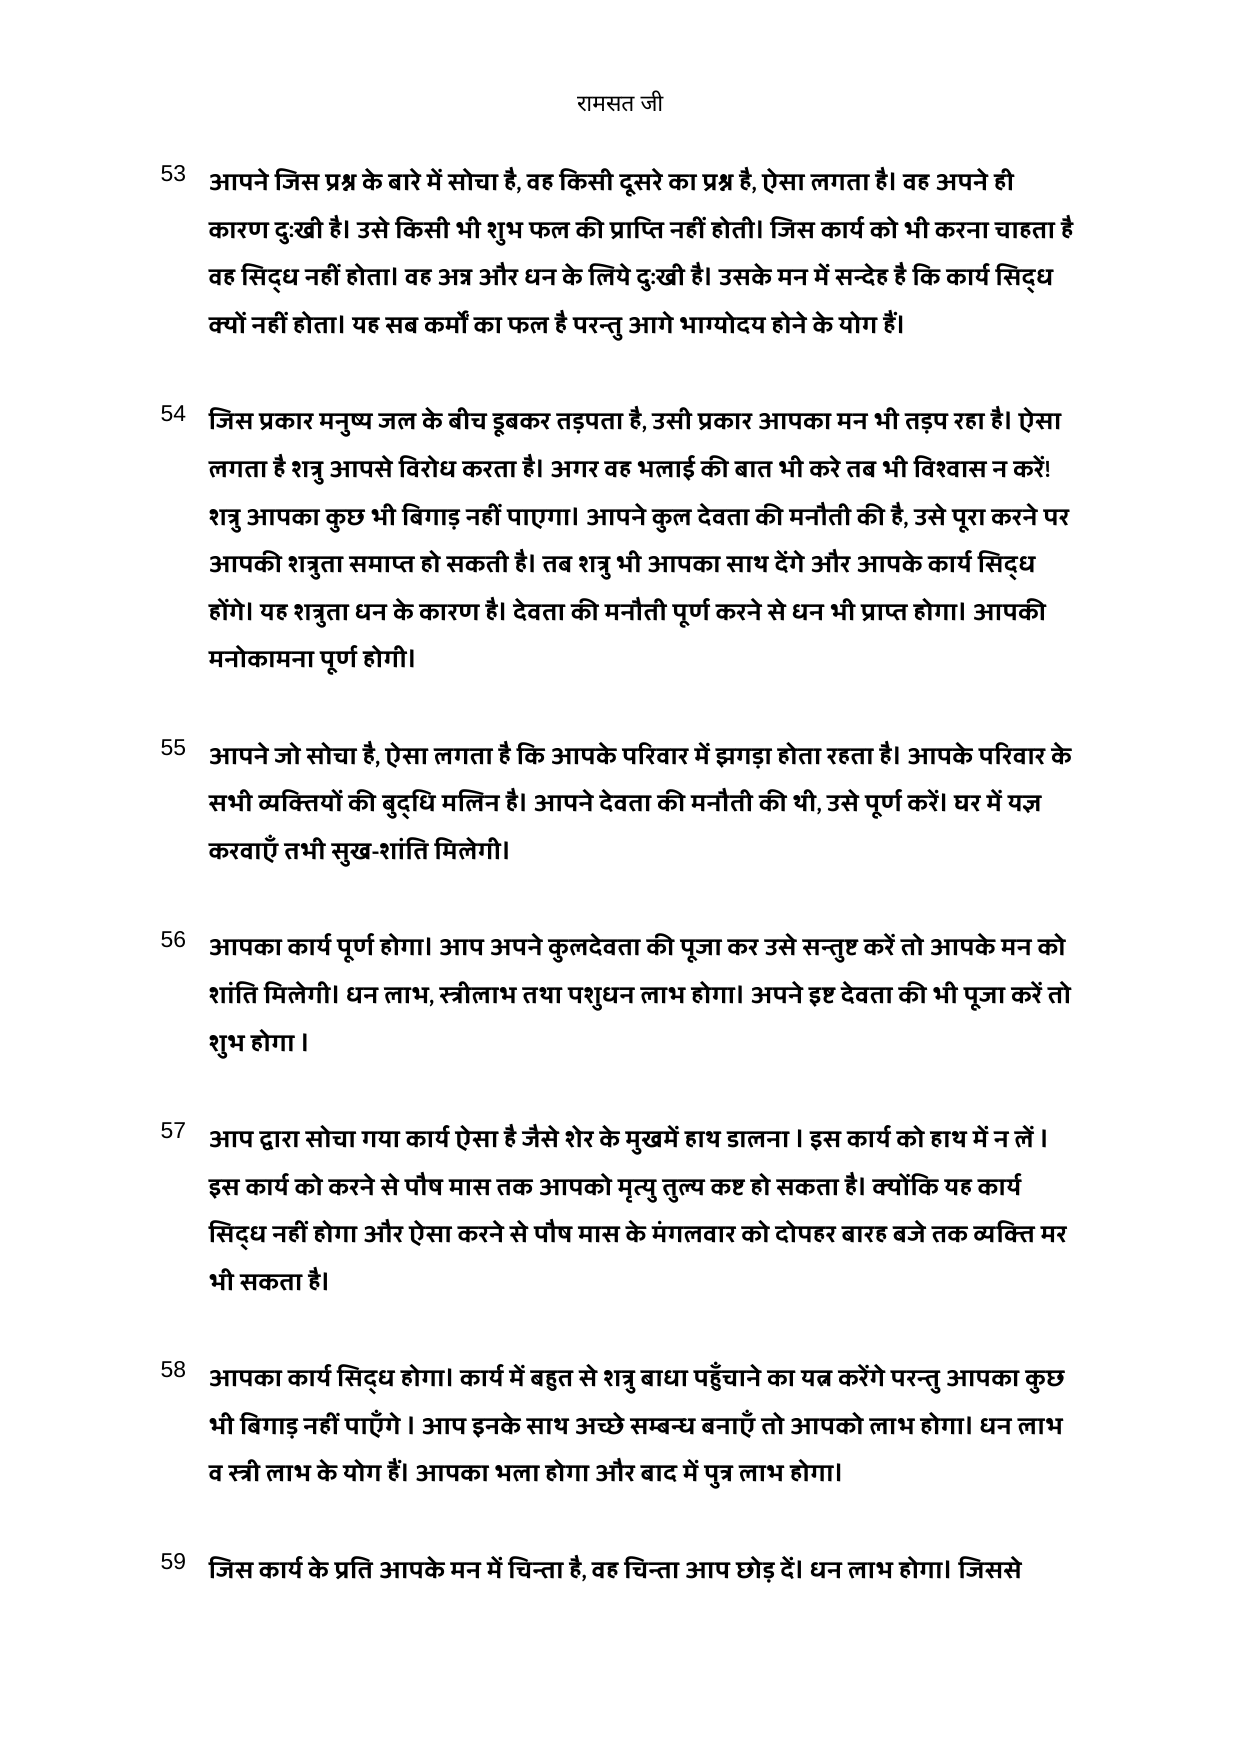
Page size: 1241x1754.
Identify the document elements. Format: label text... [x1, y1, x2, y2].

table_header आप द्वारा सोचा गया कार्य ऐसा है जैसे शेर के मुखमें हाथ डालना । इस कार्य को हाथ में न लें । इस कार्य को करने से पौष मास तक आपको मृत्यु तुल्य कष्ट हो सकता है। क्योंकि यह कार्य सिद्ध नहीं होगा और ऐसा करने से पौष मास के मंगलवार को दोपहर बारह बजे तक व्यक्ति मर भी सकता है। [198, 1107, 1090, 1316]
table_header 55 [150, 724, 198, 885]
table_header 54 [150, 389, 198, 693]
table_header 58 [150, 1346, 198, 1507]
table_header 57 [150, 1107, 198, 1316]
table_header आपका कार्य सिद्ध होगा। कार्य में बहुत से शत्रु बाधा पहुँचाने का यत्न करेंगे परन्तु आपका कुछ भी बिगाड़ नहीं पाएँगे । आप इनके साथ अच्छे सम्बन्ध बनाएँ तो आपको लाभ होगा। धन लाभ व स्त्री लाभ के योग हैं। आपका भला होगा और बाद में पुत्र लाभ होगा। [198, 1346, 1090, 1507]
table_header आपने जिस प्रश्न के बारे में सोचा है, वह किसी दूसरे का प्रश्न है, ऐसा लगता है। वह अपने ही कारण दुःखी है। उसे किसी भी शुभ फल की प्राप्ति नहीं होती। जिस कार्य को भी करना चाहता है वह सिद्ध नहीं होता। वह अन्न और धन के लिये दुःखी है। उसके मन में सन्देह है कि कार्य सिद्ध क्यों नहीं होता। यह सब कर्मों का फल है परन्तु आगे भाग्योदय होने के योग हैं। [198, 150, 1090, 359]
table_header जिस प्रकार मनुष्य जल के बीच डूबकर तड़पता है, उसी प्रकार आपका मन भी तड़प रहा है। ऐसा लगता है शत्रु आपसे विरोध करता है। अगर वह भलाई की बात भी करे तब भी विश्वास न करें! शत्रु आपका कुछ भी बिगाड़ नहीं पाएगा। आपने कुल देवता की मनौती की है, उसे पूरा करने पर आपकी शत्रुता समाप्त हो सकती है। तब शत्रु भी आपका साथ देंगे और आपके कार्य सिद्ध होंगे। यह शत्रुता धन के कारण है। देवता की मनौती पूर्ण करने से धन भी प्राप्त होगा। आपकी मनोकामना पूर्ण होगी। [198, 389, 1090, 693]
table_header आपका कार्य पूर्ण होगा। आप अपने कुलदेवता की पूजा कर उसे सन्तुष्ट करें तो आपके मन को शांति मिलेगी। धन लाभ, स्त्रीलाभ तथा पशुधन लाभ होगा। अपने इष्ट देवता की भी पूजा करें तो शुभ होगा । [198, 915, 1090, 1076]
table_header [198, 1538, 1090, 1604]
table_header 56 [150, 915, 198, 1076]
table_header 59 [150, 1538, 198, 1604]
table_header 53 [150, 150, 198, 359]
table_header आपने जो सोचा है, ऐसा लगता है कि आपके परिवार में झगड़ा होता रहता है। आपके परिवार के सभी व्यक्तियों की बुद्धि मलिन है। आपने देवता की मनौती की थी, उसे पूर्ण करें। घर में यज्ञ करवाएँ तभी सुख-शांति मिलेगी। [198, 724, 1090, 885]
